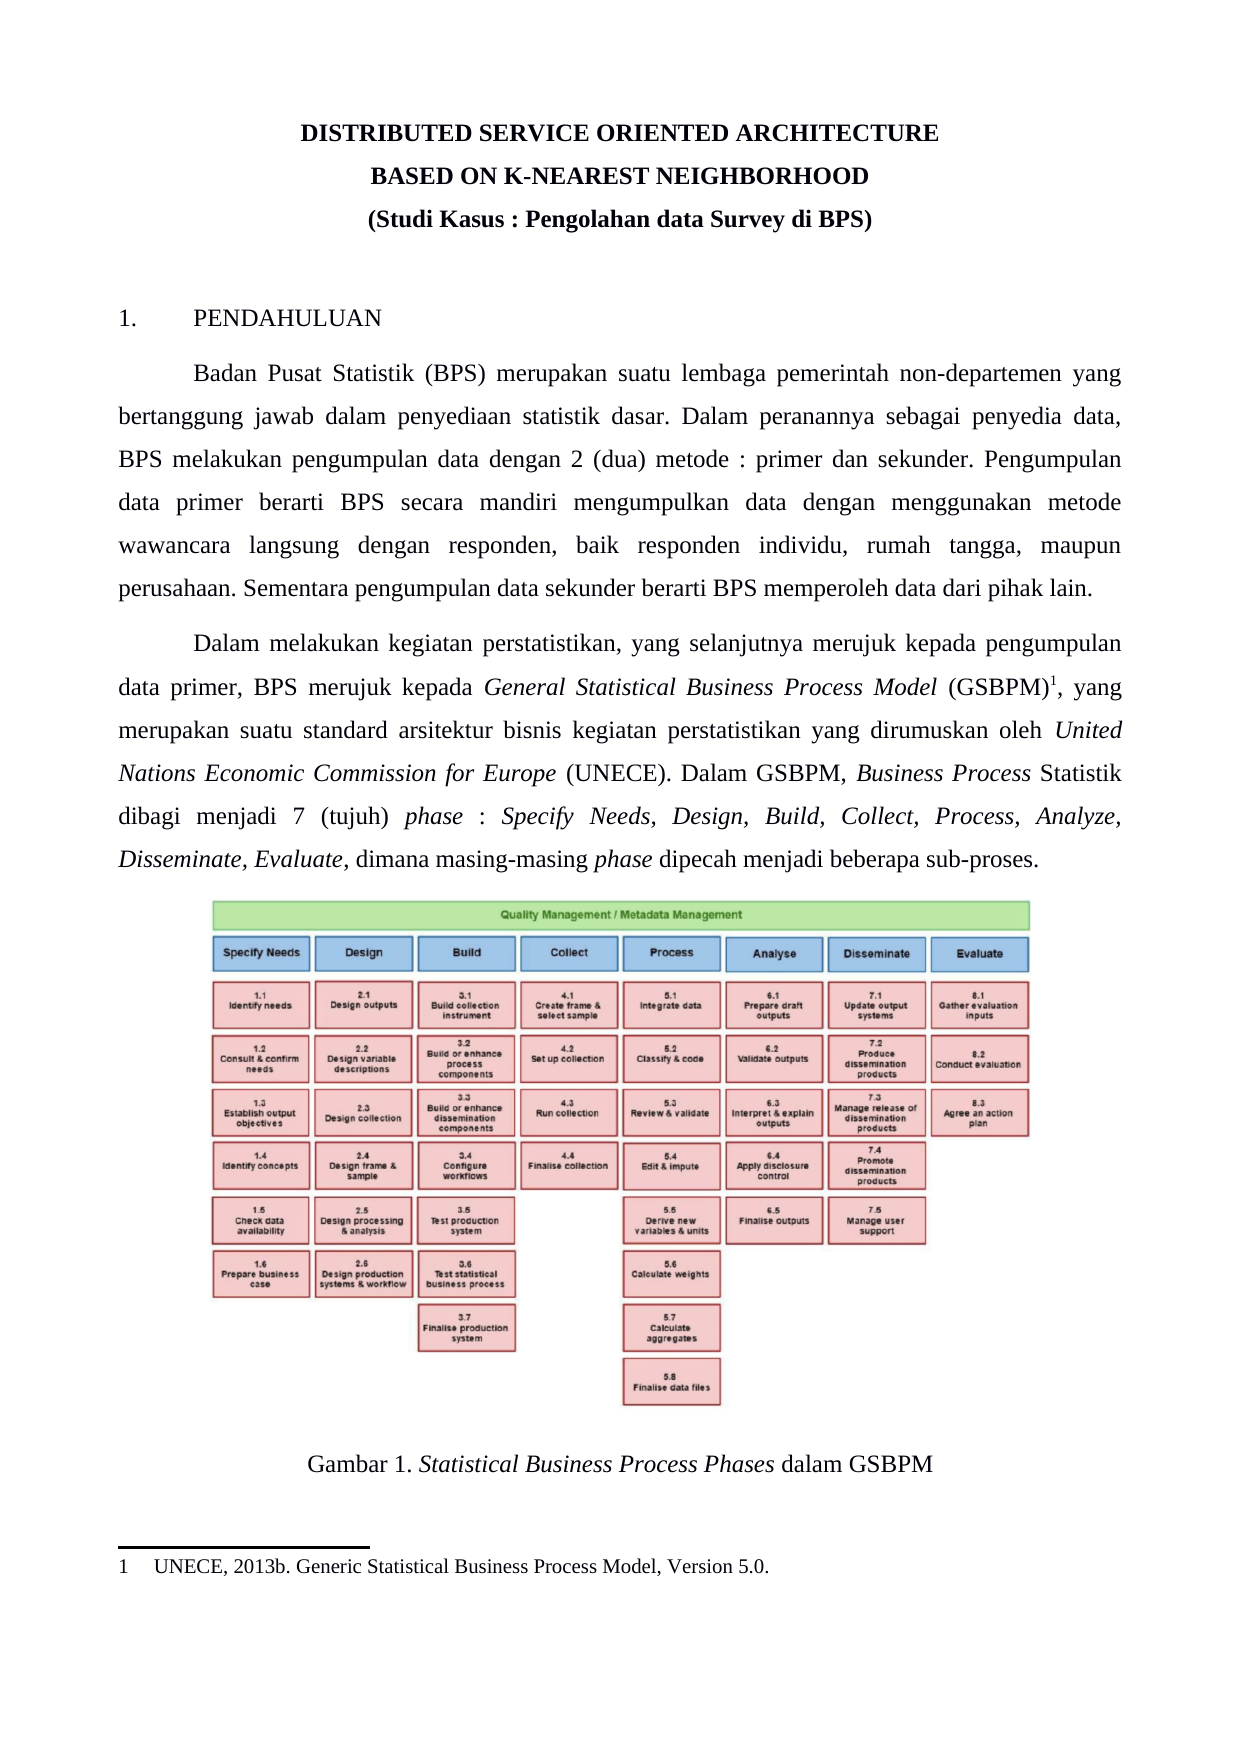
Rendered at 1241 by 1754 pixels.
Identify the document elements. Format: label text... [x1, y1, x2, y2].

text DISTRIBUTED SERVICE ORIENTED ARCHITECTURE [118, 118, 1122, 147]
text Dalam melakukan kegiatan perstatistikan, yang selanjutnya merujuk kepada pengumpulan data primer, BPS merujuk kepada General Statistical Business Process Model (GSBPM), yang merupakan suatu standard arsitektur bisnis kegiatan perstatistikan yang dirumuskan oleh United Nations Economic Commission for Europe (UNECE). Dalam GSBPM, Business Process Statistik dibagi menjadi 7 (tujuh) phase : Specify Needs, Design, Build, Collect, Process, Analyze, Disseminate, Evaluate, dimana masing-masing phase dipecah menjadi beberapa sub-proses. [118, 628, 1122, 873]
list PENDAHULUAN [118, 303, 1122, 331]
text (Studi Kasus : Pengolahan data Survey di BPS) [118, 204, 1122, 233]
text Badan Pusat Statistik (BPS) merupakan suatu lembaga pemerintah non-departemen yang bertanggung jawab dalam penyediaan statistik dasar. Dalam peranannya sebagai penyedia data, BPS melakukan pengumpulan data dengan 2 (dua) metode : primer dan sekunder. Pengumpulan data primer berarti BPS secara mandiri mengumpulkan data dengan menggunakan metode wawancara langsung dengan responden, baik responden individu, rumah tangga, maupun perusahaan. Sementara pengumpulan data sekunder berarti BPS memperoleh data dari pihak lain. [118, 358, 1122, 602]
picture [209, 899, 1031, 1409]
text BASED ON K-NEAREST NEIGHBORHOOD [118, 161, 1122, 190]
